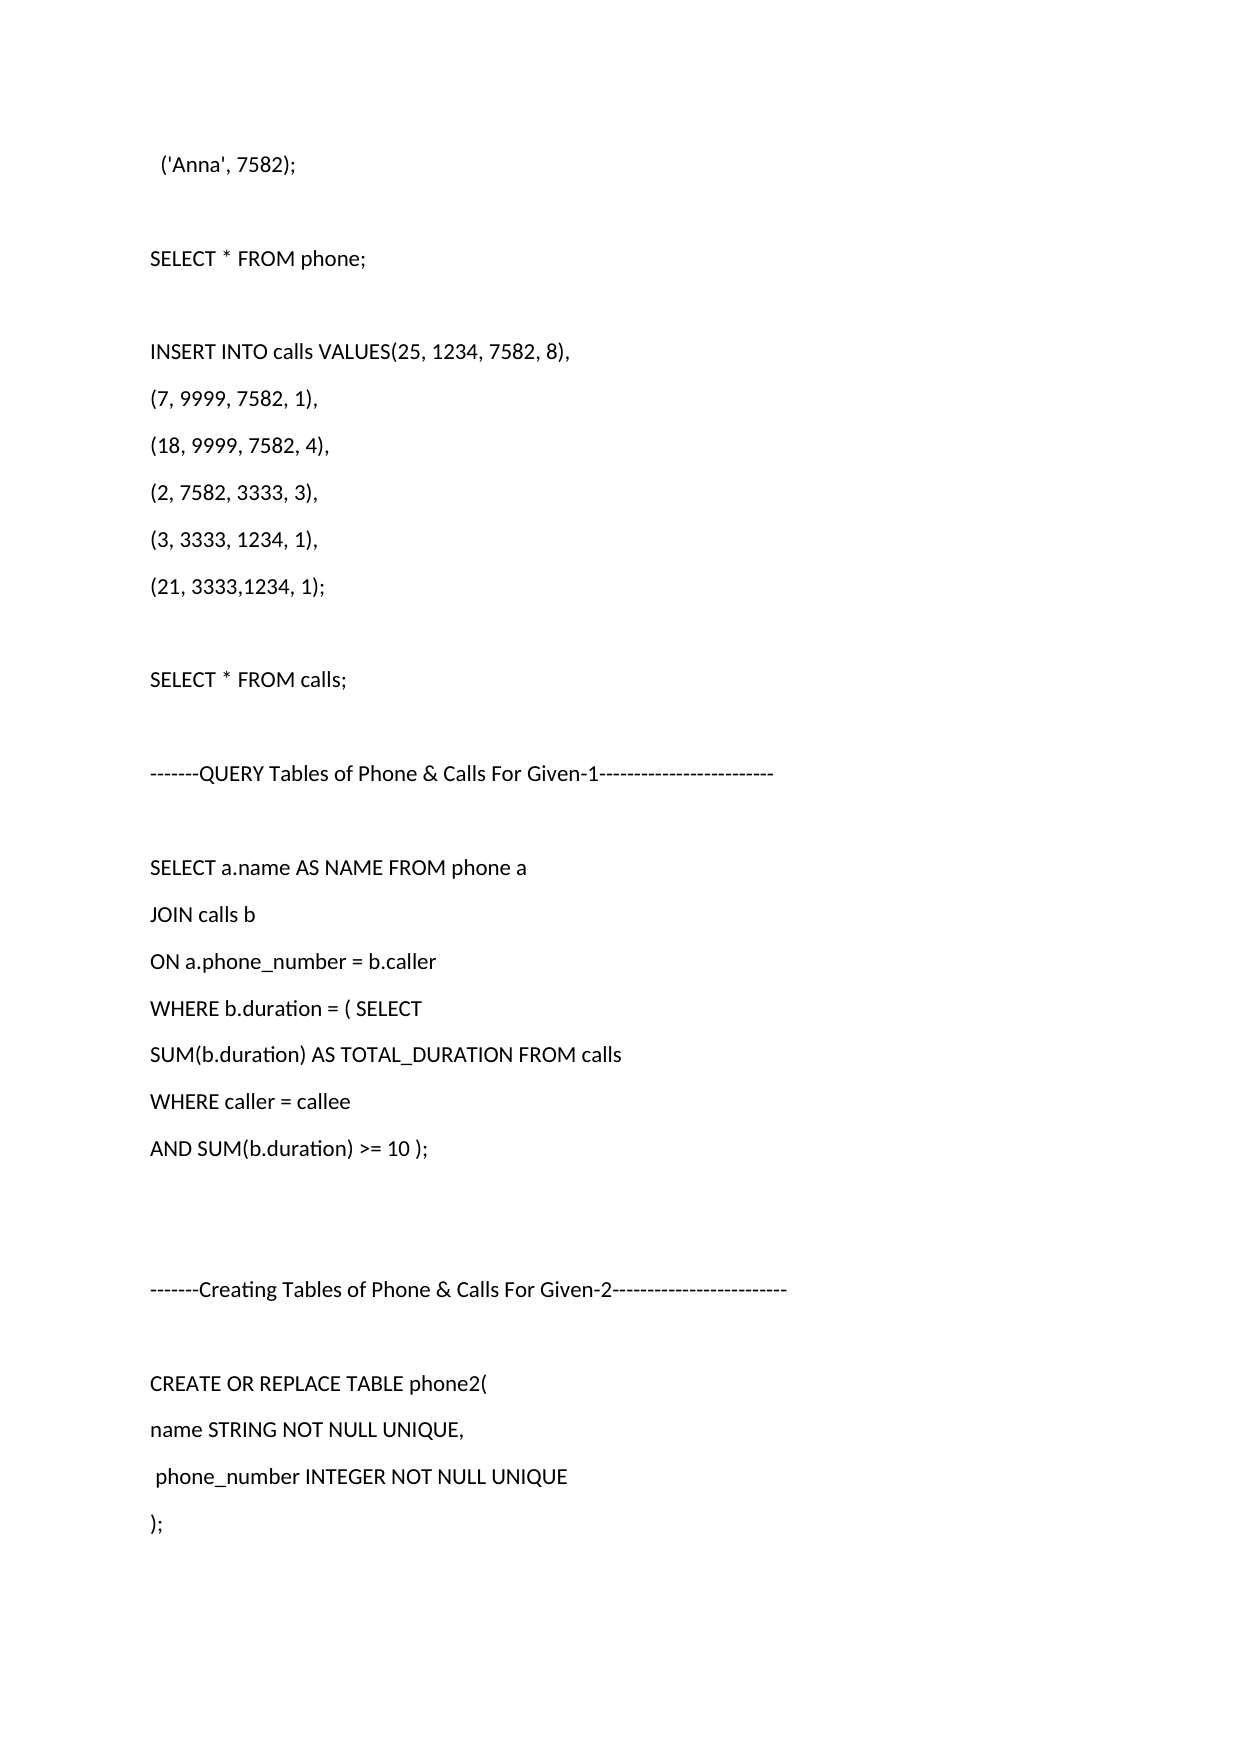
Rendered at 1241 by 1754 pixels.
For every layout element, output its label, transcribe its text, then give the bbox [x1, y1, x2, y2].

text ); [150, 1509, 1090, 1537]
text SELECT * FROM calls; [150, 666, 1090, 694]
text (2, 7582, 3333, 3), [150, 478, 1090, 506]
text (7, 9999, 7582, 1), [150, 384, 1090, 412]
text INSERT INTO calls VALUES(25, 1234, 7582, 8), [150, 337, 1090, 366]
text CREATE OR REPLACE TABLE phone2( [150, 1369, 1090, 1397]
text ON a.phone_number = b.caller [150, 947, 1090, 975]
text phone_number INTEGER NOT NULL UNIQUE [150, 1462, 1090, 1491]
text ('Anna', 7582); [150, 150, 1090, 178]
text -------Creating Tables of Phone & Calls For Given-2------------------------- [150, 1275, 1090, 1303]
text SELECT * FROM phone; [150, 244, 1090, 272]
text (18, 9999, 7582, 4), [150, 431, 1090, 459]
text WHERE caller = callee [150, 1087, 1090, 1116]
text AND SUM(b.duration) >= 10 ); [150, 1134, 1090, 1162]
text (21, 3333,1234, 1); [150, 572, 1090, 600]
text SUM(b.duration) AS TOTAL_DURATION FROM calls [150, 1041, 1090, 1069]
text -------QUERY Tables of Phone & Calls For Given-1------------------------- [150, 759, 1090, 787]
text SELECT a.name AS NAME FROM phone a [150, 853, 1090, 881]
text name STRING NOT NULL UNIQUE, [150, 1416, 1090, 1444]
text (3, 3333, 1234, 1), [150, 525, 1090, 553]
text WHERE b.duration = ( SELECT [150, 994, 1090, 1022]
text JOIN calls b [150, 900, 1090, 928]
